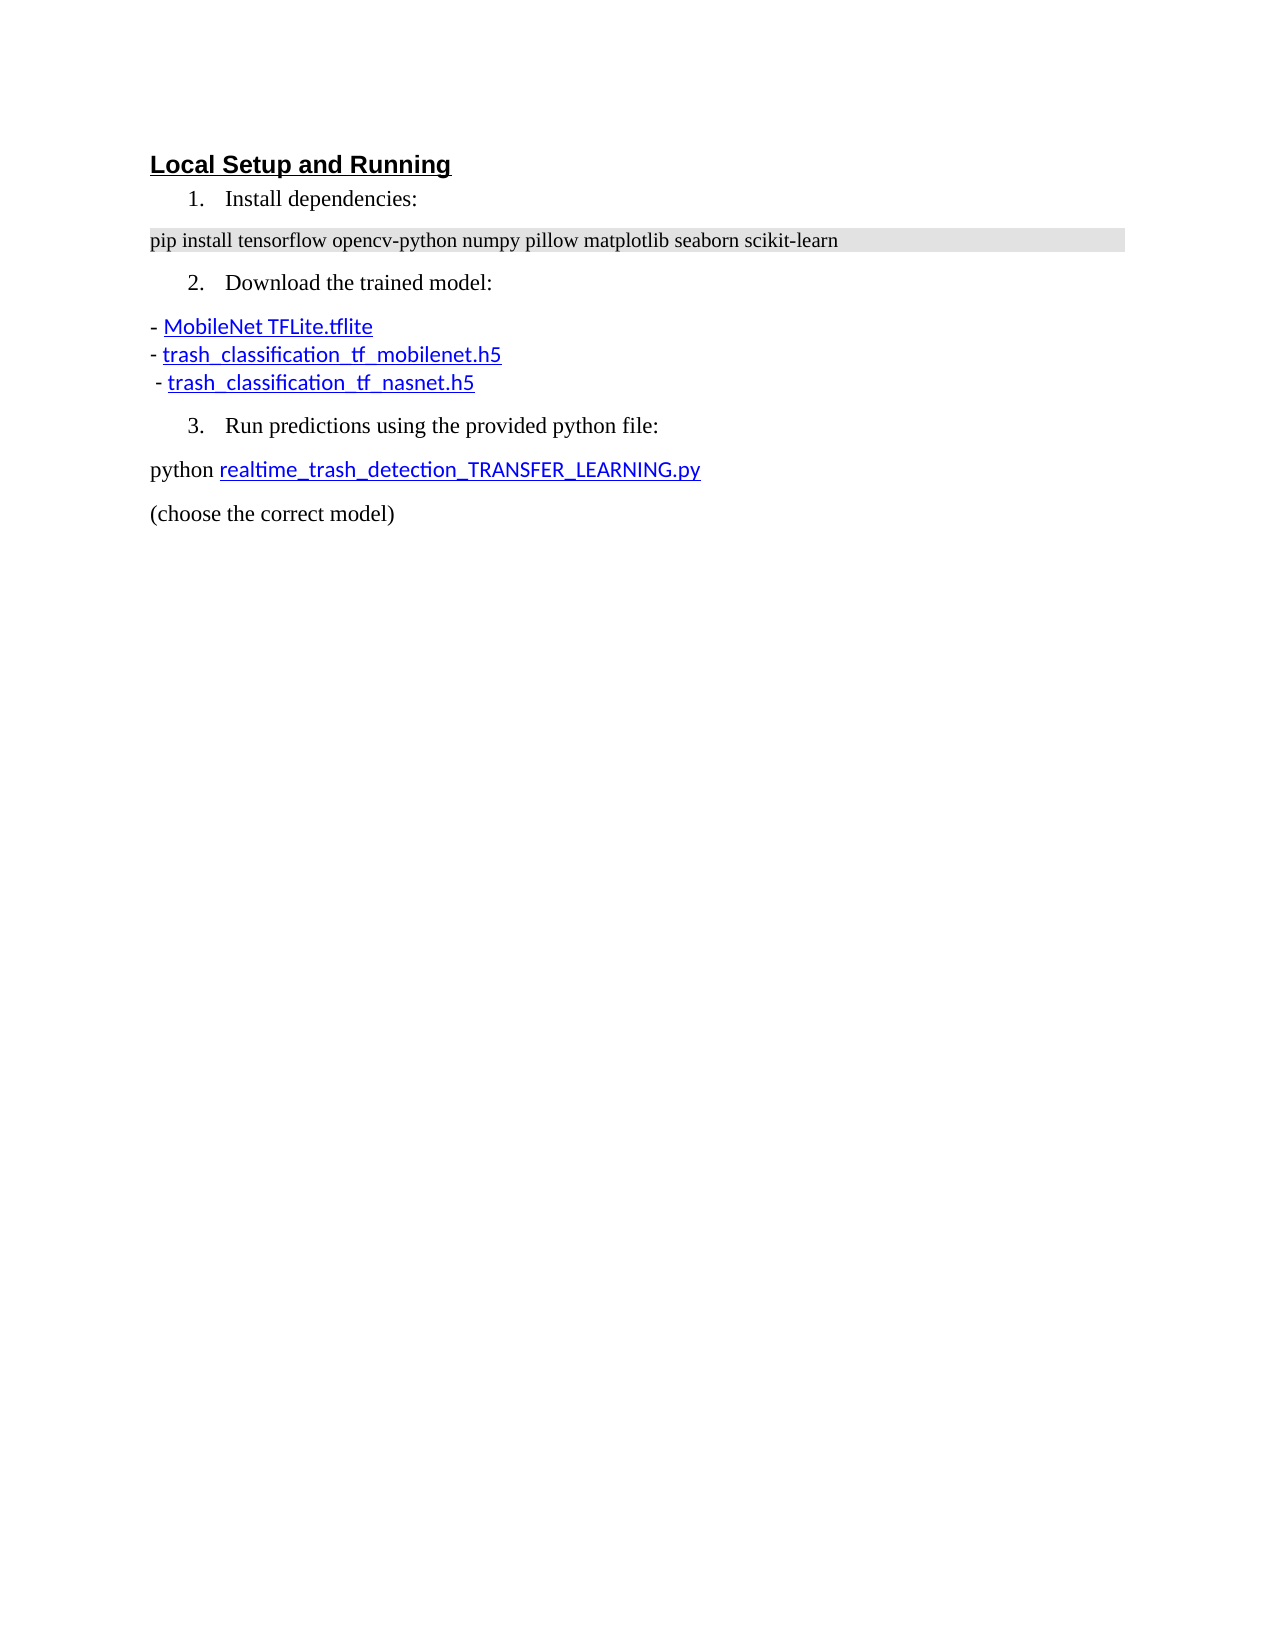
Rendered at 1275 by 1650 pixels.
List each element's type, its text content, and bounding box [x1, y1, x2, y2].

list Run predictions using the provided python file: [187, 412, 1125, 439]
subtitle Local Setup and Running [150, 150, 1125, 179]
list Download the trained model: [187, 269, 1125, 295]
list Install dependencies: [187, 185, 1125, 211]
text (choose the correct model) [150, 500, 1125, 527]
text pip install tensorflow opencv-python numpy pillow matplotlib seaborn scikit-learn [150, 228, 1125, 252]
text python realtime_trash_detection_TRANSFER_LEARNING.py [150, 456, 1125, 483]
text - MobileNet TFLite.tflite - trash_classification_tf_mobilenet.h5 - trash_classification_tf_nasnet.h5 [150, 312, 1125, 396]
